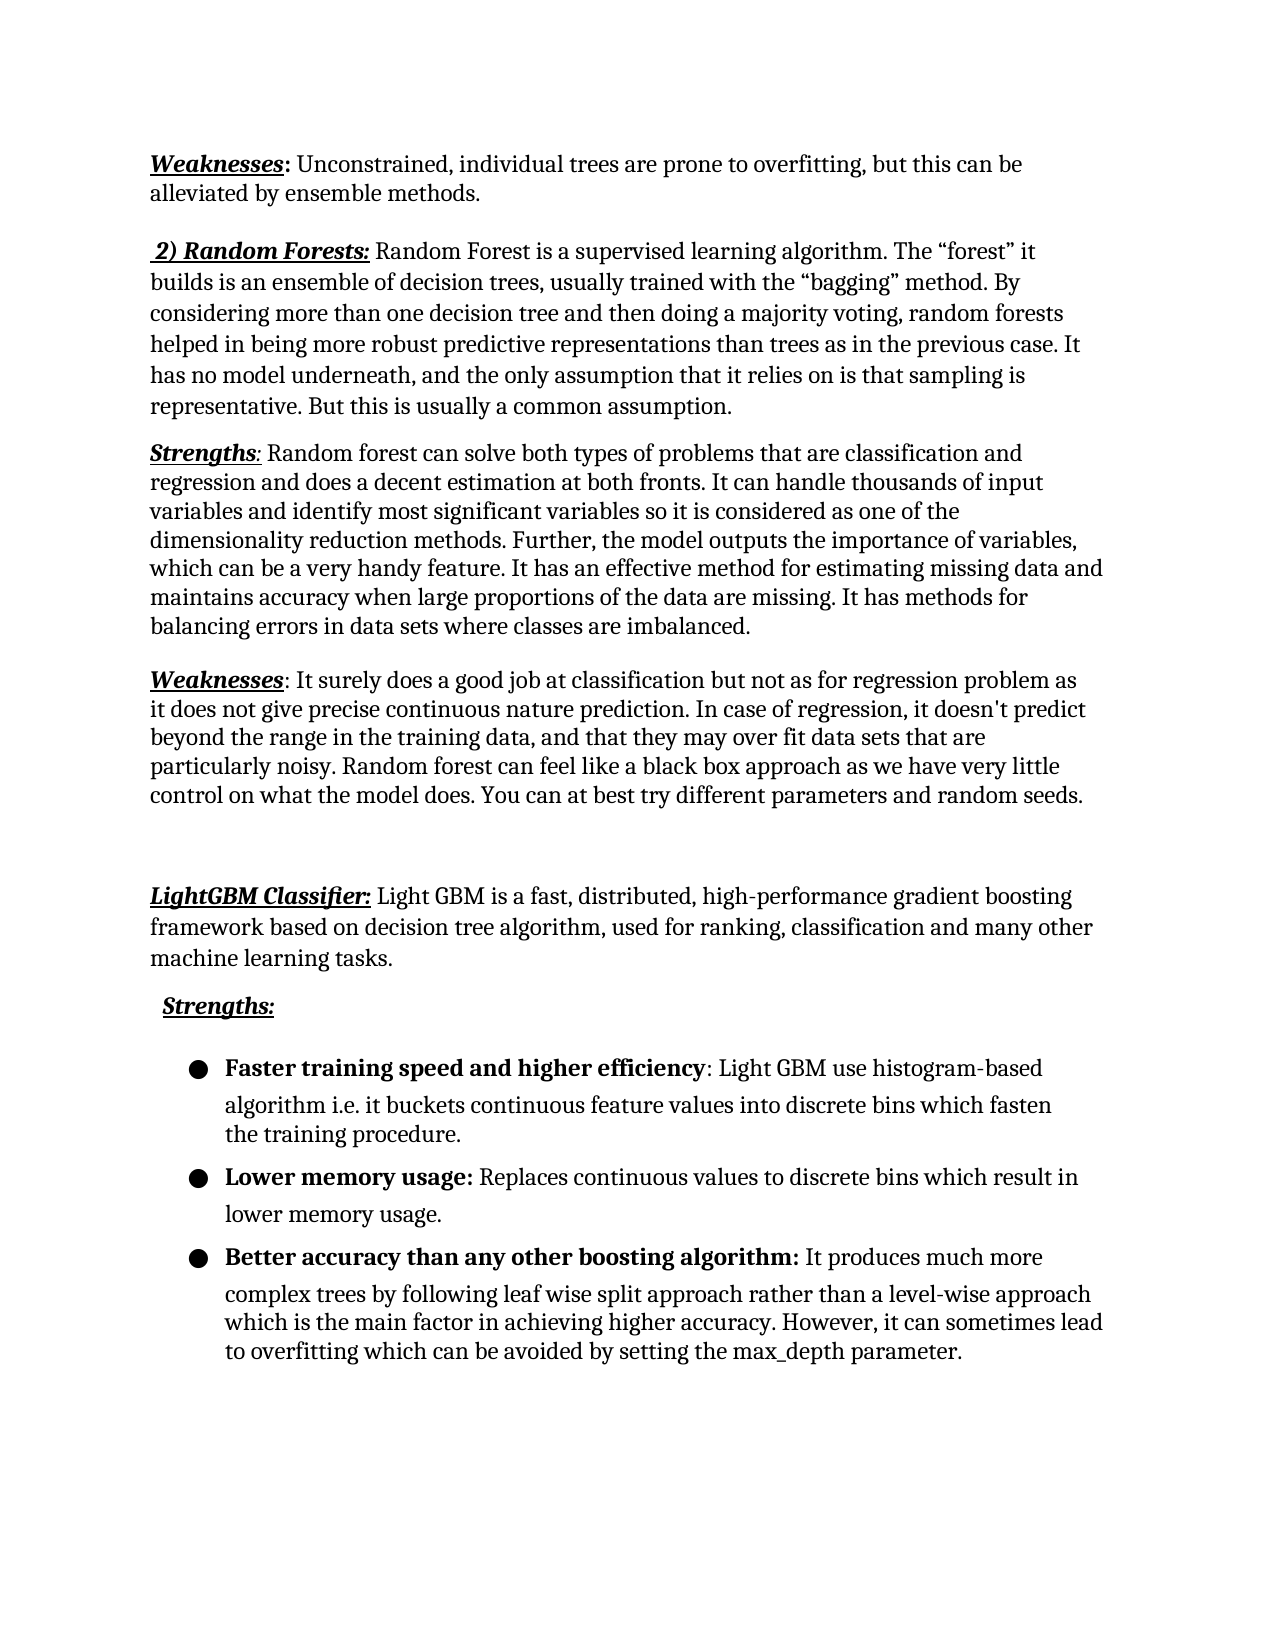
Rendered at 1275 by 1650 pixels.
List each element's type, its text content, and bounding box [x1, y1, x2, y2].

list Faster training speed and higher efficiency: Light GBM use histogram-based algorithm i.e. it buckets continuous feature values into discrete bins which fasten the training procedure. [187, 1039, 1071, 1148]
subtitle Strengths: [150, 992, 1273, 1021]
text Weaknesses: It surely does a good job at classification but not as for regression problem as it does not give precise continuous nature prediction. In case of regression, it doesn't predict beyond the range in the training data, and that they may over fit data sets that are particularly noisy. Random forest can feel like a black box approach as we have very little control on what the model does. You can at best try different parameters and random seeds. [150, 666, 1095, 809]
text 2) Random Forests: Random Forest is a supervised learning algorithm. The “forest” it builds is an ensemble of decision trees, usually trained with the “bagging” method. By considering more than one decision tree and then doing a majority voting, random forests helped in being more robust predictive representations than trees as in the previous case. It has no model underneath, and the only assumption that it relies on is that sampling is representative. But this is usually a common assumption. [150, 237, 1102, 421]
list Better accuracy than any other boosting algorithm: It produces much more complex trees by following leaf wise split approach rather than a level-wise approach which is the main factor in achieving higher accuracy. However, it can sometimes lead to overfitting which can be avoided by setting the max_depth parameter. [187, 1228, 1115, 1366]
list Lower memory usage: Replaces continuous values to discrete bins which result in lower memory usage. [187, 1148, 1122, 1228]
text LightGBM Classifier: Light GBM is a fast, distributed, high-performance gradient boosting framework based on decision tree algorithm, used for ranking, classification and many other machine learning tasks. [150, 882, 1103, 973]
text Strengths: Random forest can solve both types of problems that are classification and regression and does a decent estimation at both fronts. It can handle thousands of input variables and identify most significant variables so it is considered as one of the dimensionality reduction methods. Further, the model outputs the importance of variables, which can be a very handy feature. It has an effective method for estimating missing data and maintains accuracy when large proportions of the data are missing. It has methods for balancing errors in data sets where classes are imbalanced. [150, 439, 1119, 641]
text Weaknesses: Unconstrained, individual trees are prone to overfitting, but this can be alleviated by ensemble methods. [150, 150, 1104, 207]
